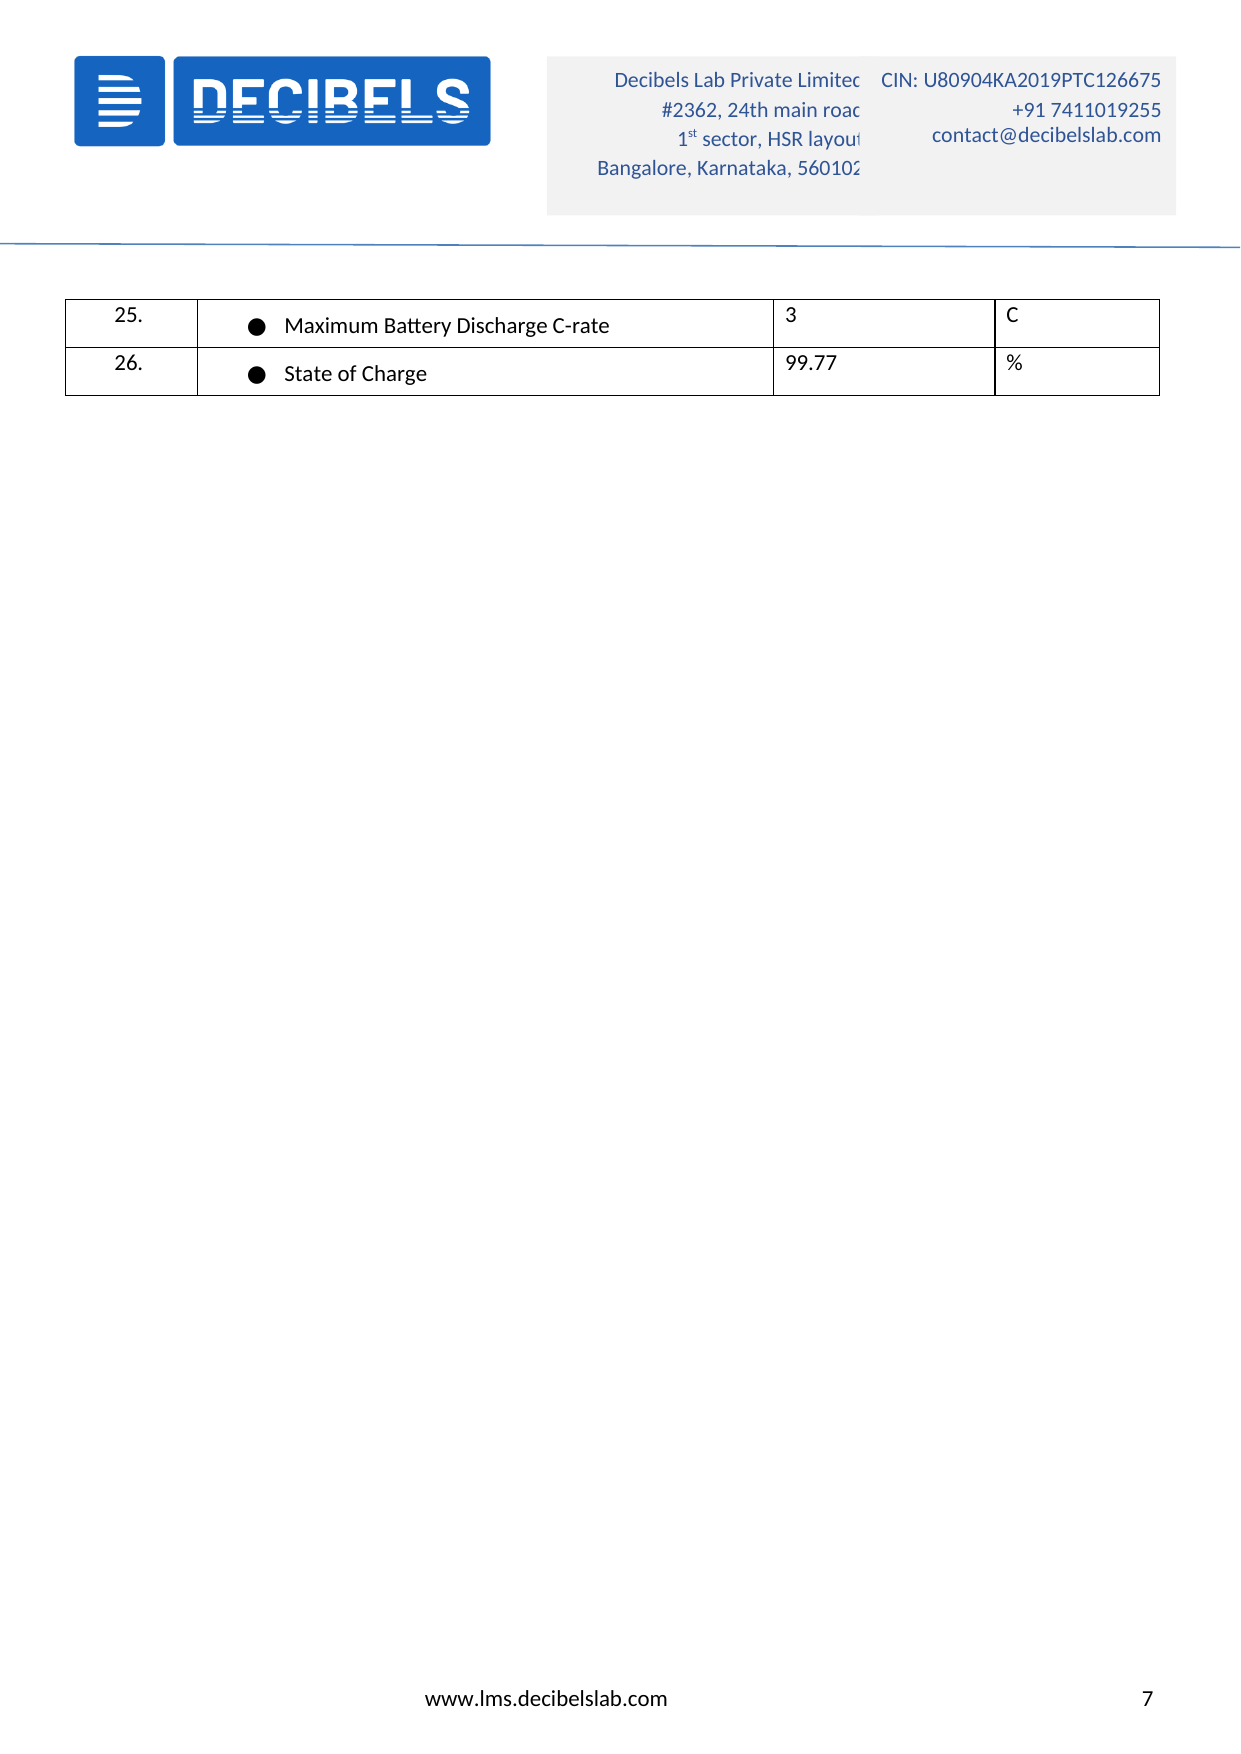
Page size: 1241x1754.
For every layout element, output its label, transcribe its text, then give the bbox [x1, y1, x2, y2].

table_cell State of Charge [198, 348, 773, 395]
table_cell 99.77 [774, 348, 994, 395]
table_cell Maximum Battery Discharge C-rate [198, 300, 773, 347]
table_cell [66, 300, 197, 347]
table_cell [66, 348, 197, 395]
table_cell C [996, 300, 1159, 347]
table_cell 3 [774, 300, 994, 347]
picture [68, 27, 498, 170]
table_cell % [996, 348, 1159, 395]
